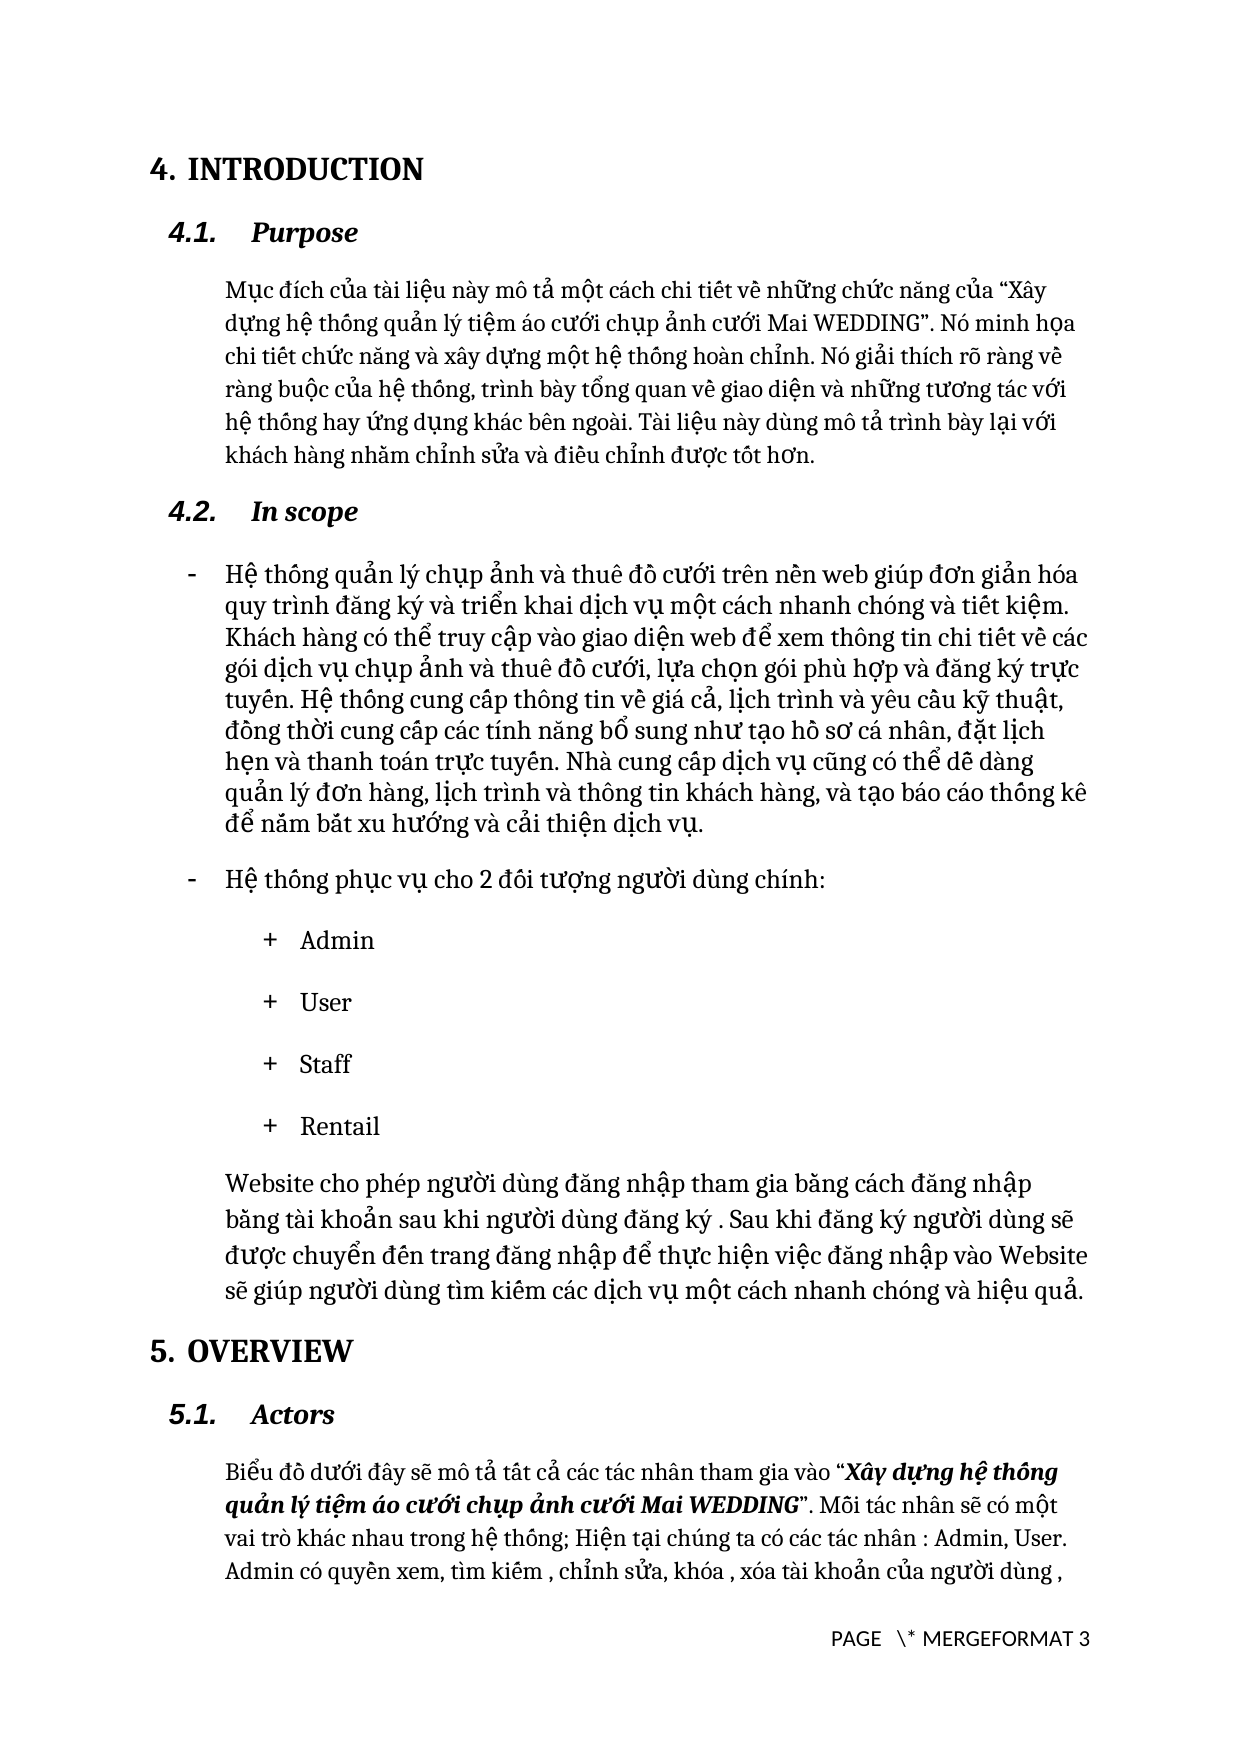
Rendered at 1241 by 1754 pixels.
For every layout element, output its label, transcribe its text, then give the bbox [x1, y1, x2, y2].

text Website cho phép người dùng đăng nhập tham gia bằng cách đăng nhập bằng tài khoản sau khi người dùng đăng ký . Sau khi đăng ký người dùng sẽ được chuyển đến trang đăng nhập để thực hiện việc đăng nhập vào Website sẽ giúp người dùng tìm kiếm các dịch vụ một cách nhanh chóng và hiệu quả. [225, 1168, 1090, 1307]
subtitle Actors [169, 1397, 1090, 1432]
list User [262, 983, 1090, 1019]
subtitle INTRODUCTION [150, 150, 1090, 188]
text Mục đích của tài liệu này mô tả một cách chi tiết về những chức năng của “Xây dựng hệ thống quản lý tiệm áo cưới chụp ảnh cưới Mai WEDDING”. Nó minh họa chi tiết chức năng và xây dựng một hệ thống hoàn chỉnh. Nó giải thích rõ ràng về ràng buộc của hệ thống, trình bày tổng quan về giao diện và những tương tác với hệ thống hay ứng dụng khác bên ngoài. Tài liệu này dùng mô tả trình bày lại với khách hàng nhằm chỉnh sửa và điều chỉnh được tốt hơn. [225, 276, 1090, 469]
list Staff [262, 1044, 1090, 1081]
list Purpose [169, 215, 1090, 249]
subtitle OVERVIEW [150, 1332, 1090, 1370]
subtitle In scope [169, 494, 1090, 529]
list Rentail [262, 1106, 1090, 1143]
list Admin [262, 921, 1090, 958]
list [225, 1457, 1090, 1585]
list Hệ thống quản lý chụp ảnh và thuê đồ cưới trên nền web giúp đơn giản hóa quy trình đăng ký và triển khai dịch vụ một cách nhanh chóng và tiết kiệm. Khách hàng có thể truy cập vào giao diện web để xem thông tin chi tiết về các gói dịch vụ chụp ảnh và thuê đồ cưới, lựa chọn gói phù hợp và đăng ký trực tuyến. Hệ thống cung cấp thông tin về giá cả, lịch trình và yêu cầu kỹ thuật, đồng thời cung cấp các tính năng bổ sung như tạo hồ sơ cá nhân, đặt lịch hẹn và thanh toán trực tuyến. Nhà cung cấp dịch vụ cũng có thể dễ dàng quản lý đơn hàng, lịch trình và thông tin khách hàng, và tạo báo cáo thống kê để nắm bắt xu hướng và cải thiện dịch vụ. [187, 559, 1090, 839]
list Hệ thống phục vụ cho 2 đối tượng người dùng chính: [187, 864, 1090, 896]
